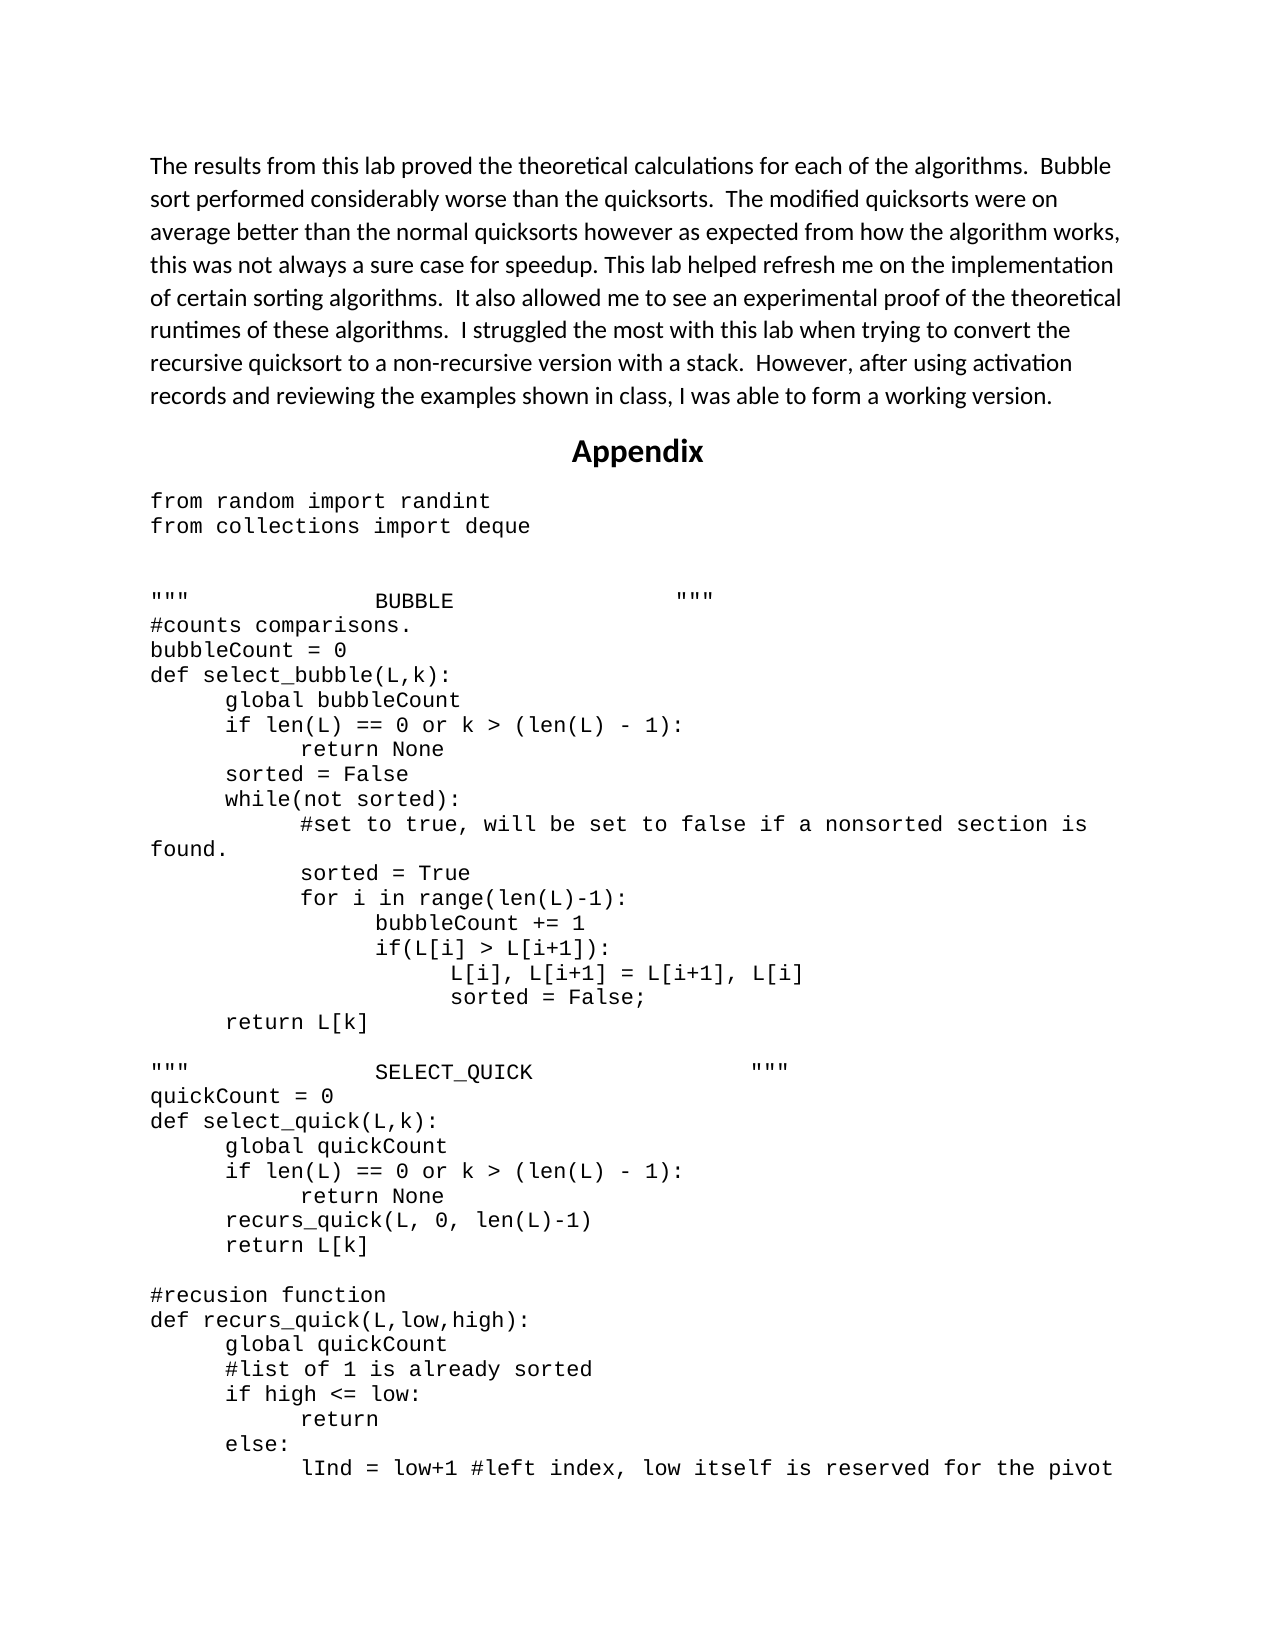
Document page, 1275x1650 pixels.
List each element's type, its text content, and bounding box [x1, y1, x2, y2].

text if high <= low: [150, 1383, 1125, 1408]
text recurs_quick(L, 0, len(L)-1) [150, 1209, 1125, 1234]
text Appendix [150, 430, 1125, 471]
text if len(L) == 0 or k > (len(L) - 1): [150, 714, 1125, 738]
text from collections import deque [150, 515, 1125, 540]
text #list of 1 is already sorted [150, 1358, 1125, 1383]
text else: [150, 1433, 1125, 1457]
text from random import randint [150, 491, 1125, 515]
text The results from this lab proved the theoretical calculations for each of the algorithms. Bubble sort performed considerably worse than the quicksorts. The modified quicksorts were on average better than the normal quicksorts however as expected from how the algorithm works, this was not always a sure case for speedup. This lab helped refresh me on the implementation of certain sorting algorithms. It also allowed me to see an experimental proof of the theoretical runtimes of these algorithms. I struggled the most with this lab when trying to convert the recursive quicksort to a non-recursive version with a stack. However, after using activation records and reviewing the examples shown in class, I was able to form a working version. [150, 150, 1125, 411]
text bubbleCount += 1 [150, 912, 1125, 937]
text return [150, 1408, 1125, 1433]
text L[i], L[i+1] = L[i+1], L[i] [150, 962, 1125, 986]
text sorted = False [150, 763, 1125, 788]
text """ BUBBLE """ [150, 590, 1125, 614]
text #recusion function [150, 1284, 1125, 1309]
text quickCount = 0 [150, 1086, 1125, 1110]
text return L[k] [150, 1234, 1125, 1259]
text return L[k] [150, 1011, 1125, 1036]
text def select_quick(L,k): [150, 1110, 1125, 1135]
text lInd = low+1 #left index, low itself is reserved for the pivot [150, 1457, 1125, 1482]
text for i in range(len(L)-1): [150, 887, 1125, 912]
text while(not sorted): [150, 788, 1125, 813]
text global bubbleCount [150, 689, 1125, 714]
text if(L[i] > L[i+1]): [150, 937, 1125, 962]
text sorted = False; [150, 986, 1125, 1011]
text global quickCount [150, 1333, 1125, 1358]
text global quickCount [150, 1135, 1125, 1160]
text if len(L) == 0 or k > (len(L) - 1): [150, 1160, 1125, 1185]
text def select_bubble(L,k): [150, 664, 1125, 689]
text def recurs_quick(L,low,high): [150, 1309, 1125, 1333]
text #counts comparisons. [150, 614, 1125, 639]
text return None [150, 1185, 1125, 1209]
text """ SELECT_QUICK """ [150, 1061, 1125, 1086]
text return None [150, 738, 1125, 763]
text bubbleCount = 0 [150, 639, 1125, 664]
text #set to true, will be set to false if a nonsorted section is found. [150, 813, 1125, 862]
text sorted = True [150, 862, 1125, 887]
